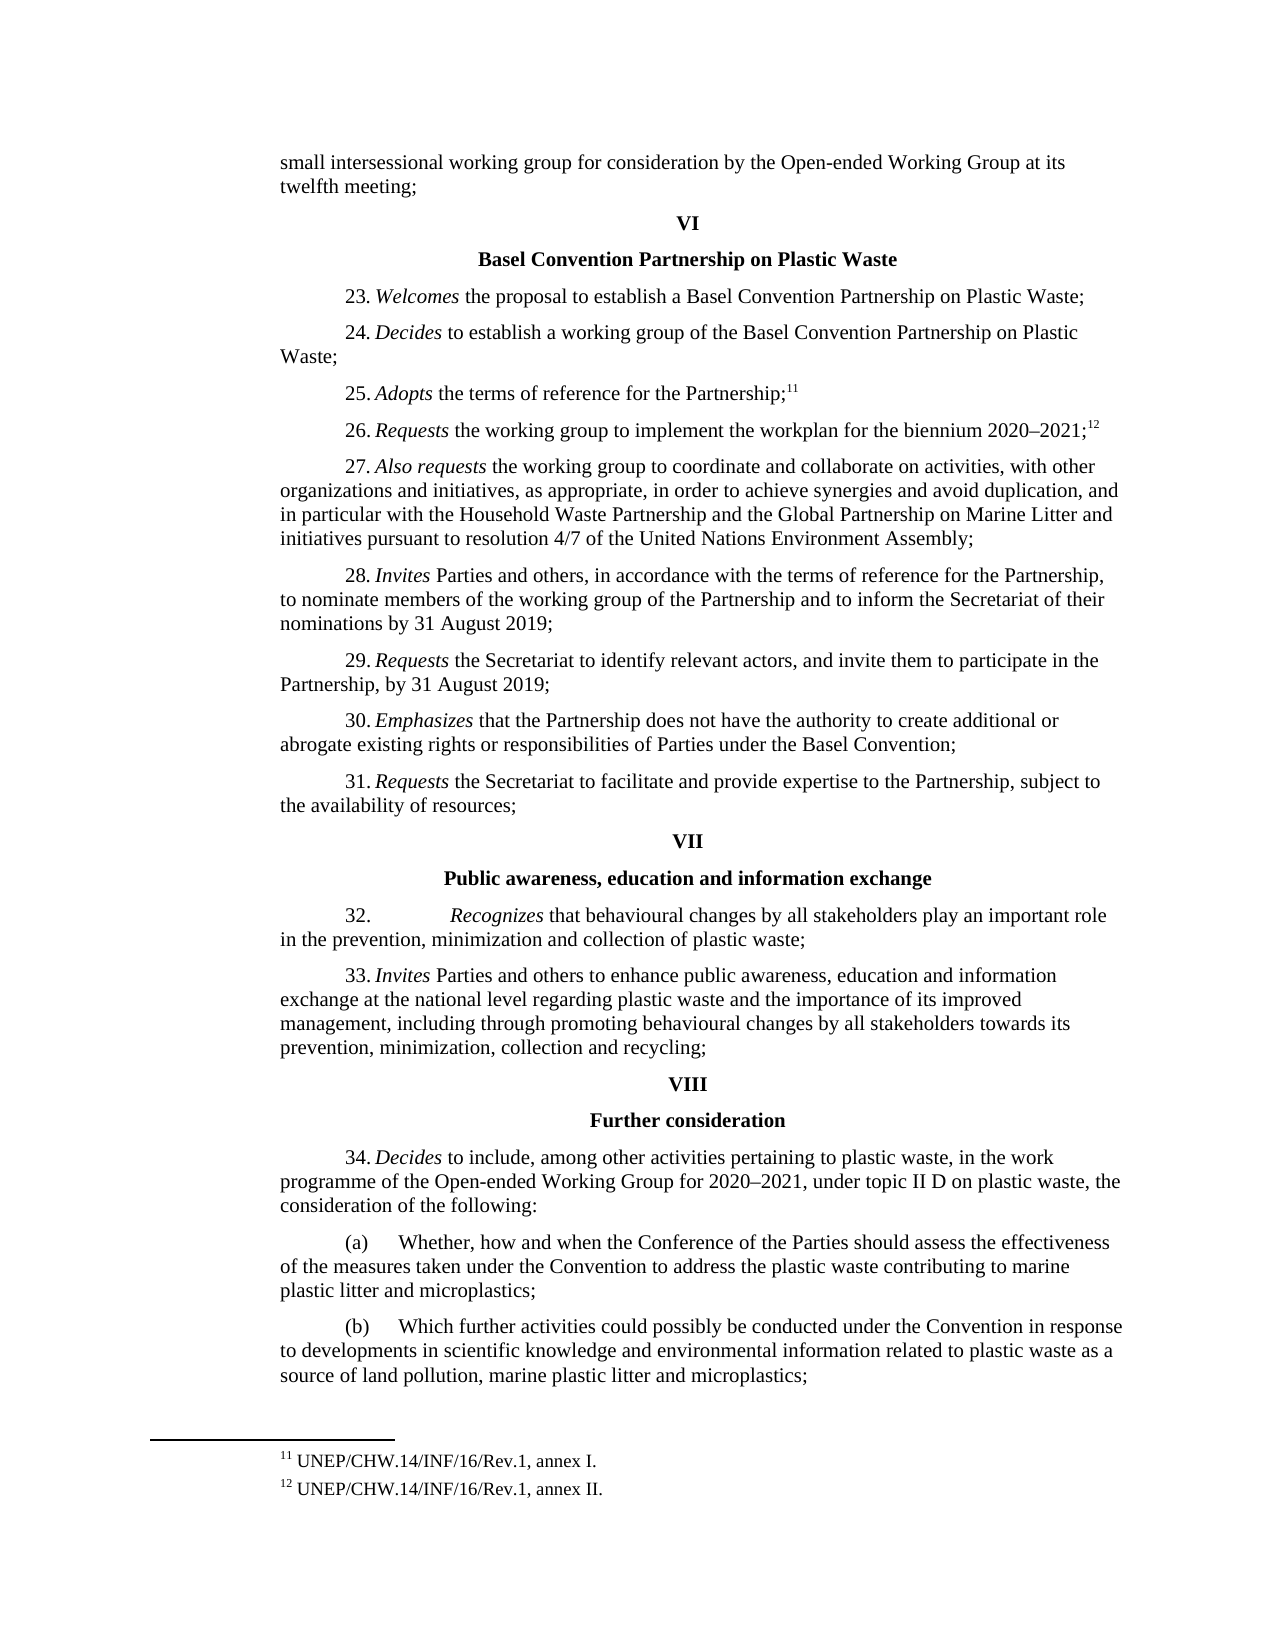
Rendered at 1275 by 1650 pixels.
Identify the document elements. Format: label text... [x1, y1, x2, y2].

text 27. Also requests the working group to coordinate and collaborate on activities, with other organizations and initiatives, as appropriate, in order to achieve synergies and avoid duplication, and in particular with the Household Waste Partnership and the Global Partnership on Marine Litter and initiatives pursuant to resolution 4/7 of the United Nations Environment Assembly; [280, 454, 1125, 550]
text 34. Decides to include, among other activities pertaining to plastic waste, in the work programme of the Open-ended Working Group for 2020–2021, under topic II D on plastic waste, the consideration of the following: [280, 1145, 1125, 1217]
text 23. Welcomes the proposal to establish a Basel Convention Partnership on Plastic Waste; [280, 284, 1125, 308]
text 24. Decides to establish a working group of the Basel Convention Partnership on Plastic Waste; [280, 320, 1125, 368]
text 32. Recognizes that behavioural changes by all stakeholders play an important role in the prevention, minimization and collection of plastic waste; [280, 902, 1125, 951]
text VII [280, 829, 1095, 853]
text 30. Emphasizes that the Partnership does not have the authority to create additional or abrogate existing rights or responsibilities of Parties under the Basel Convention; [280, 708, 1125, 756]
text VIII [280, 1072, 1095, 1096]
text 29. Requests the Secretariat to identify relevant actors, and invite them to participate in the Partnership, by 31 August 2019; [280, 647, 1125, 696]
text 31. Requests the Secretariat to facilitate and provide expertise to the Partnership, subject to the availability of resources; [280, 769, 1125, 817]
text Further consideration [280, 1108, 1095, 1132]
text 33. Invites Parties and others to enhance public awareness, education and information exchange at the national level regarding plastic waste and the importance of its improved management, including through promoting behavioural changes by all stakeholders towards its prevention, minimization, collection and recycling; [280, 963, 1125, 1059]
text 26. Requests the working group to implement the workplan for the biennium 2020–2021; [280, 417, 1125, 442]
text Basel Convention Partnership on Plastic Waste [280, 247, 1095, 271]
text Public awareness, education and information exchange [280, 866, 1095, 890]
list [280, 150, 1125, 198]
text 25. Adopts the terms of reference for the Partnership; [280, 381, 1125, 405]
text VI [280, 211, 1095, 235]
text (a) Whether, how and when the Conference of the Parties should assess the effectiveness of the measures taken under the Convention to address the plastic waste contributing to marine plastic litter and microplastics; [280, 1230, 1125, 1302]
text 28. Invites Parties and others, in accordance with the terms of reference for the Partnership, to nominate members of the working group of the Partnership and to inform the Secretariat of their nominations by 31 August 2019; [280, 563, 1125, 635]
text (b) Which further activities could possibly be conducted under the Convention in response to developments in scientific knowledge and environmental information related to plastic waste as a source of land pollution, marine plastic litter and microplastics; [280, 1314, 1125, 1387]
